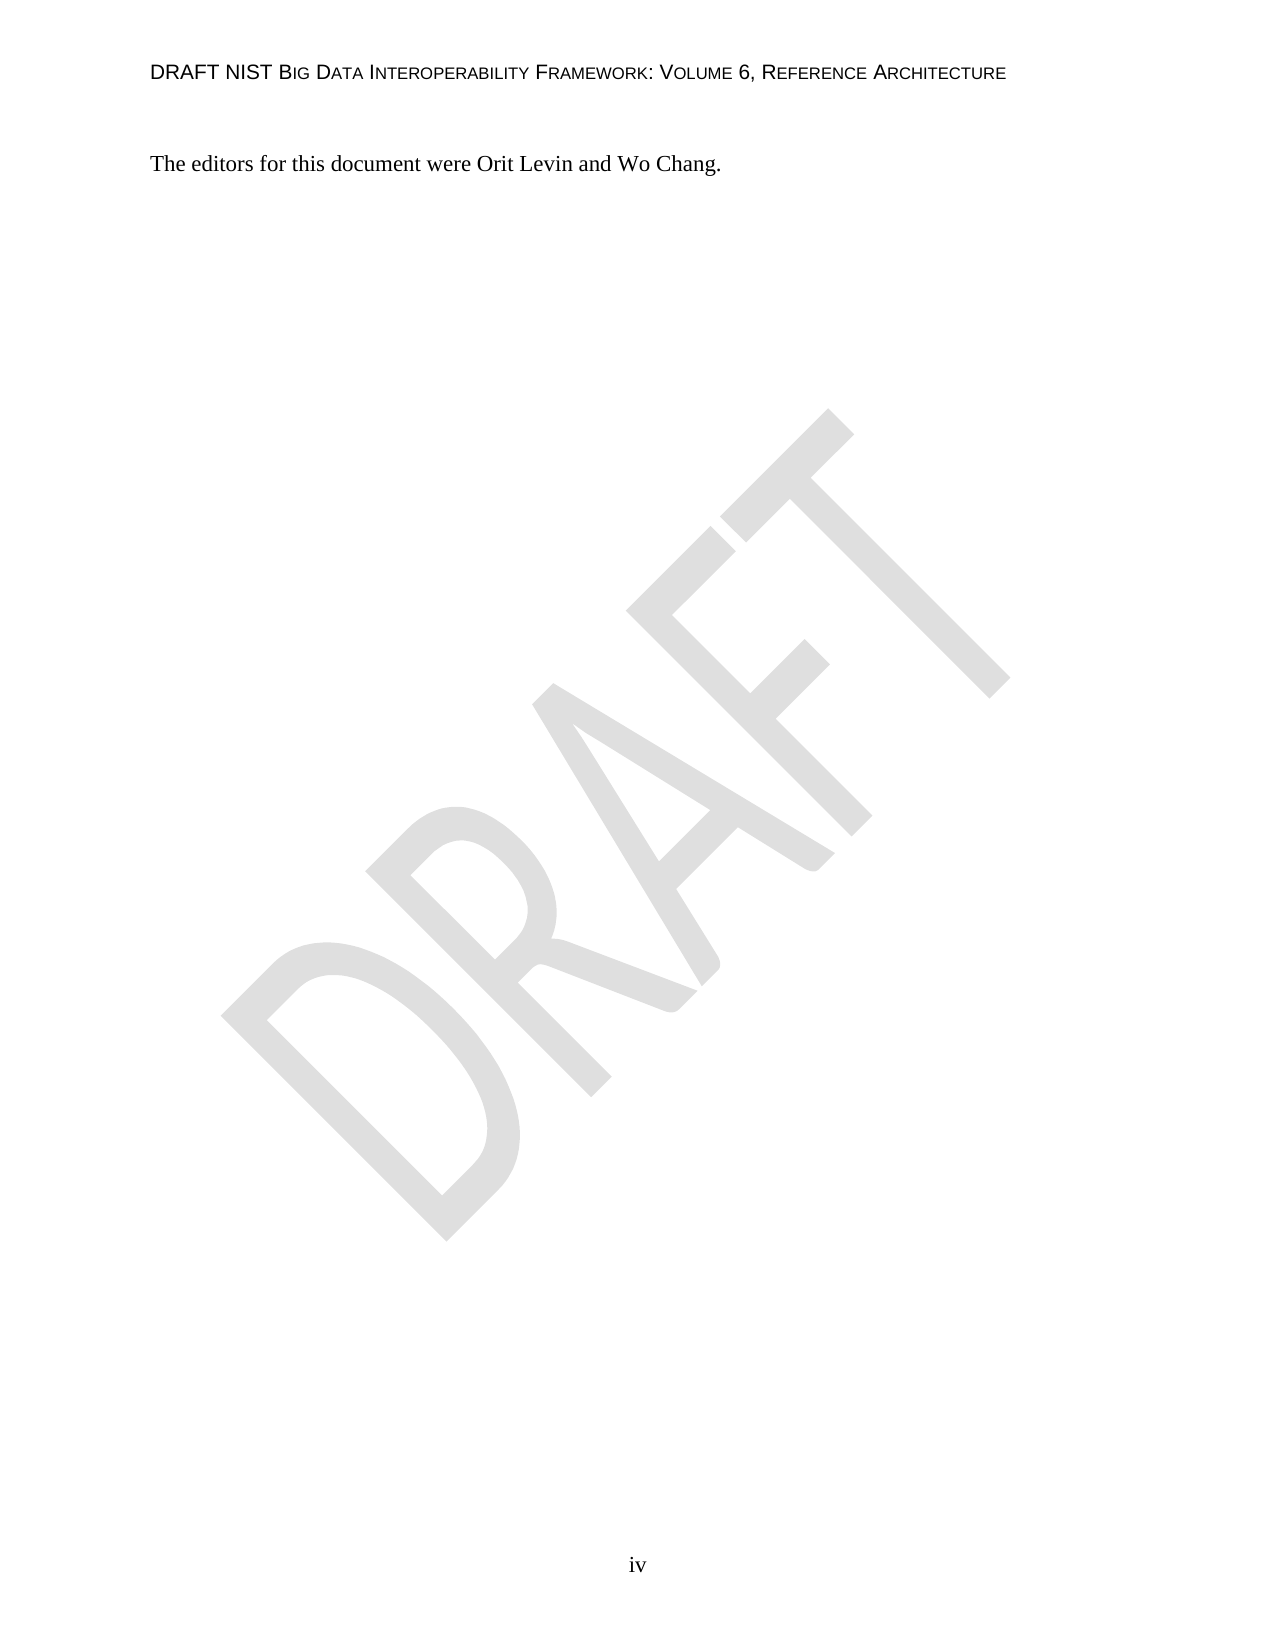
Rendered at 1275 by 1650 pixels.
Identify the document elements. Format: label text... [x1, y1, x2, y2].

text The editors for this document were Orit Levin and Wo Chang. [150, 150, 1125, 176]
